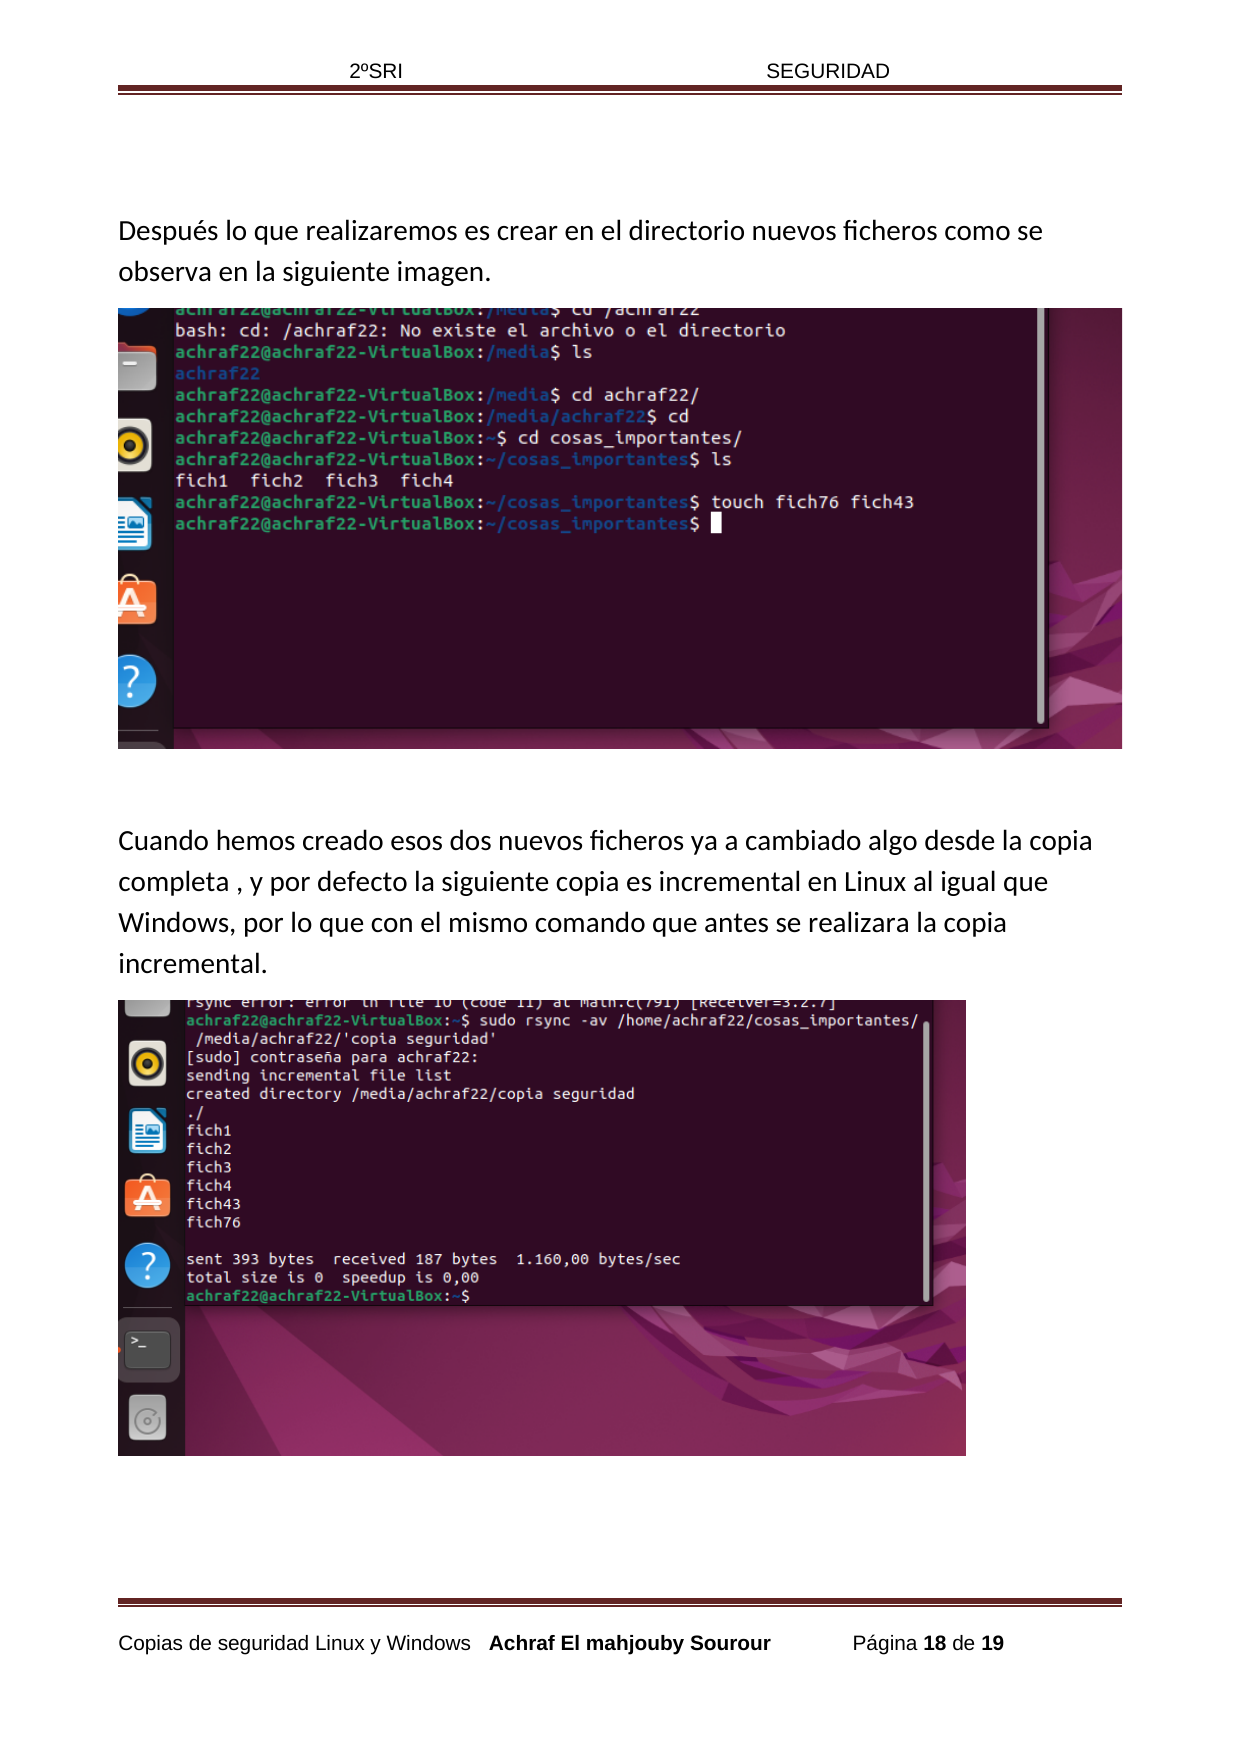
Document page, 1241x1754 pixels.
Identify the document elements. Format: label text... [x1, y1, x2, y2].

picture [118, 308, 1123, 749]
text Cuando hemos creado esos dos nuevos ficheros ya a cambiado algo desde la copia completa , y por defecto la siguiente copia es incremental en Linux al igual que Windows, por lo que con el mismo comando que antes se realizara la copia incremental. [118, 822, 1122, 981]
text Después lo que realizaremos es crear en el directorio nuevos ficheros como se observa en la siguiente imagen. [118, 212, 1122, 289]
picture [118, 1000, 966, 1456]
